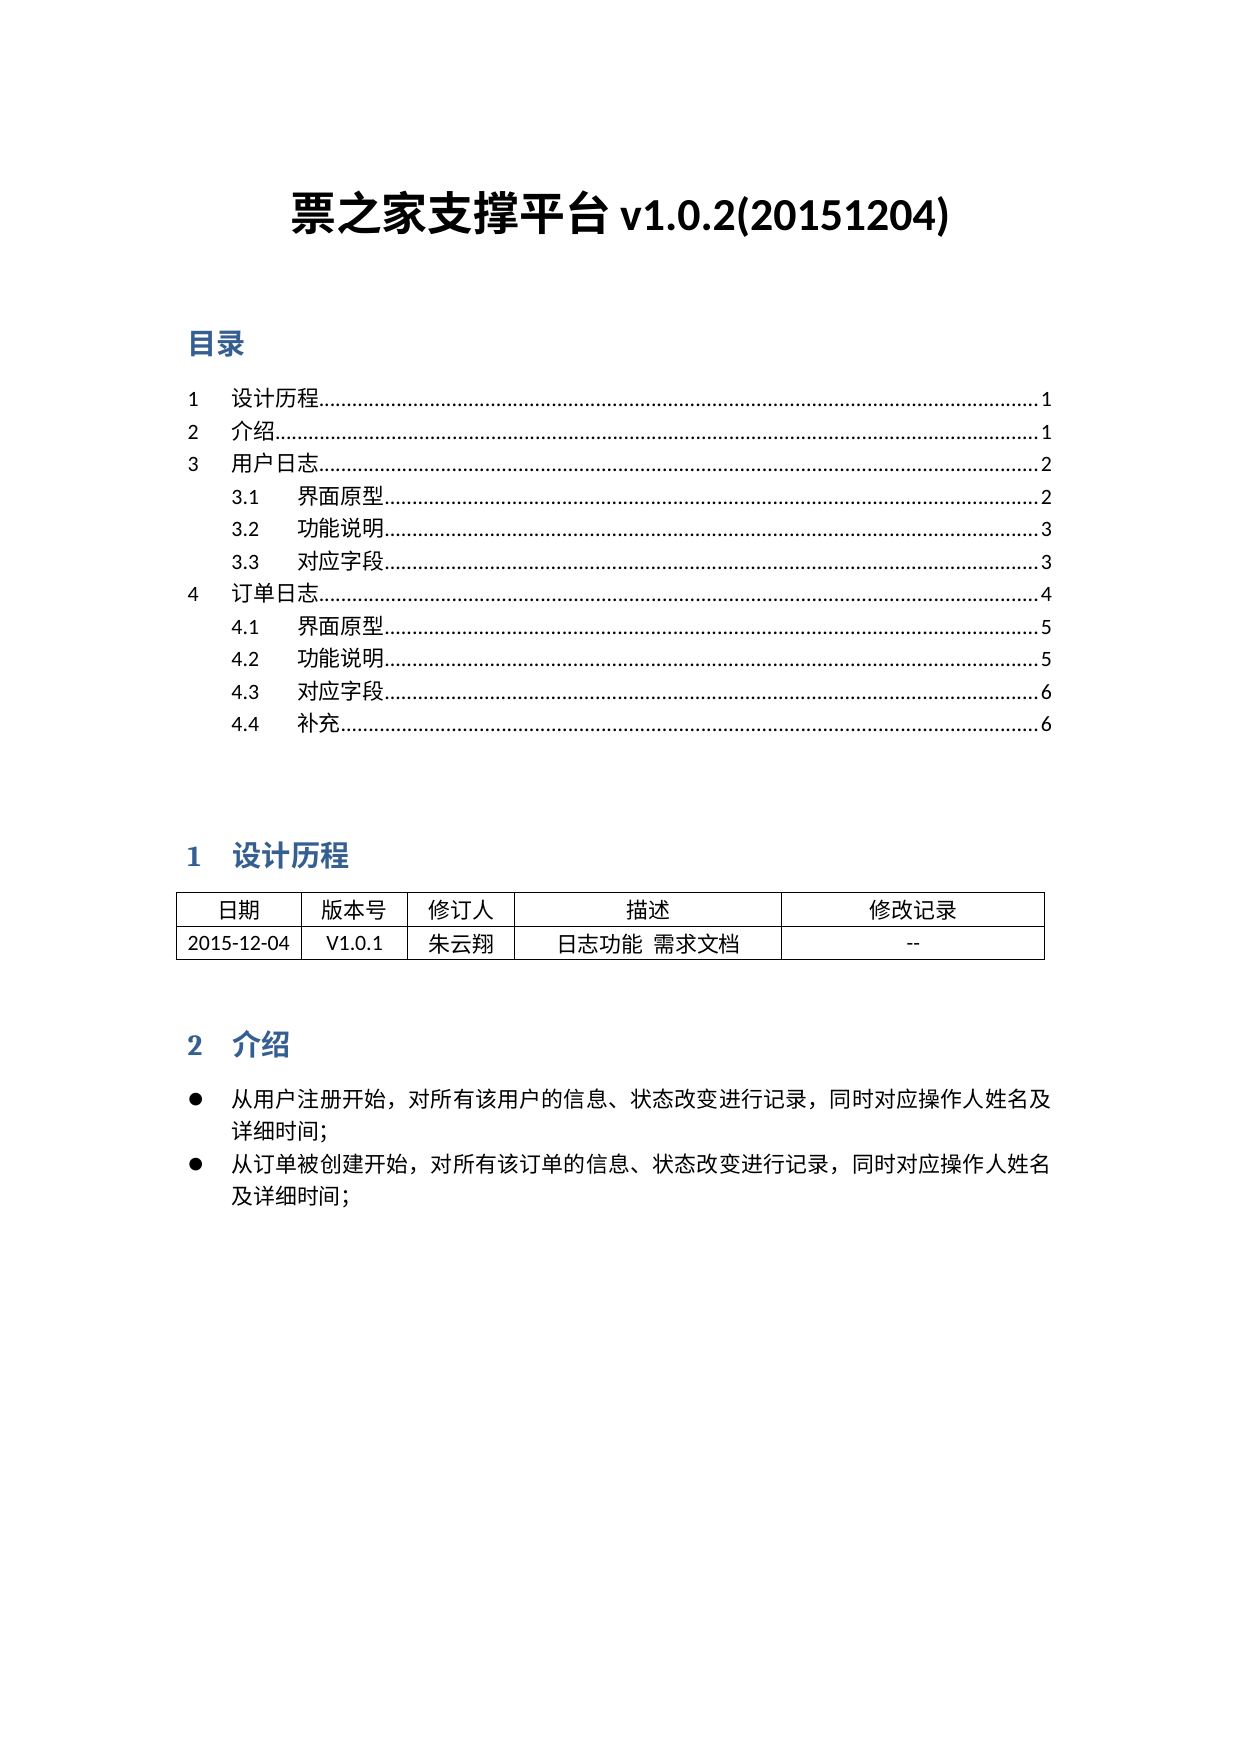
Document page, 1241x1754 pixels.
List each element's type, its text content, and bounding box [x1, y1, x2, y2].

table_header 修改记录 [782, 893, 1044, 926]
subtitle 介绍 [187, 1010, 1053, 1075]
table_header 版本号 [302, 893, 407, 926]
subtitle 设计历程 [187, 821, 1053, 886]
table_header 描述 [515, 893, 781, 926]
list 从订单被创建开始，对所有该订单的信息、状态改变进行记录，同时对应操作人姓名及详细时间； [187, 1146, 1053, 1211]
table_header 修订人 [408, 893, 514, 926]
table_cell 朱云翔 [408, 927, 514, 959]
table_cell -- [782, 927, 1044, 959]
table_cell 2015-12-04 [177, 927, 301, 959]
table_header 日期 [177, 893, 301, 926]
table_cell 日志功能 需求文档 [515, 927, 781, 959]
text 票之家支撑平台v1.0.2(20151204) [187, 162, 1053, 259]
list 从用户注册开始，对所有该用户的信息、状态改变进行记录，同时对应操作人姓名及详细时间； [187, 1081, 1053, 1146]
table_cell V1.0.1 [302, 927, 407, 959]
